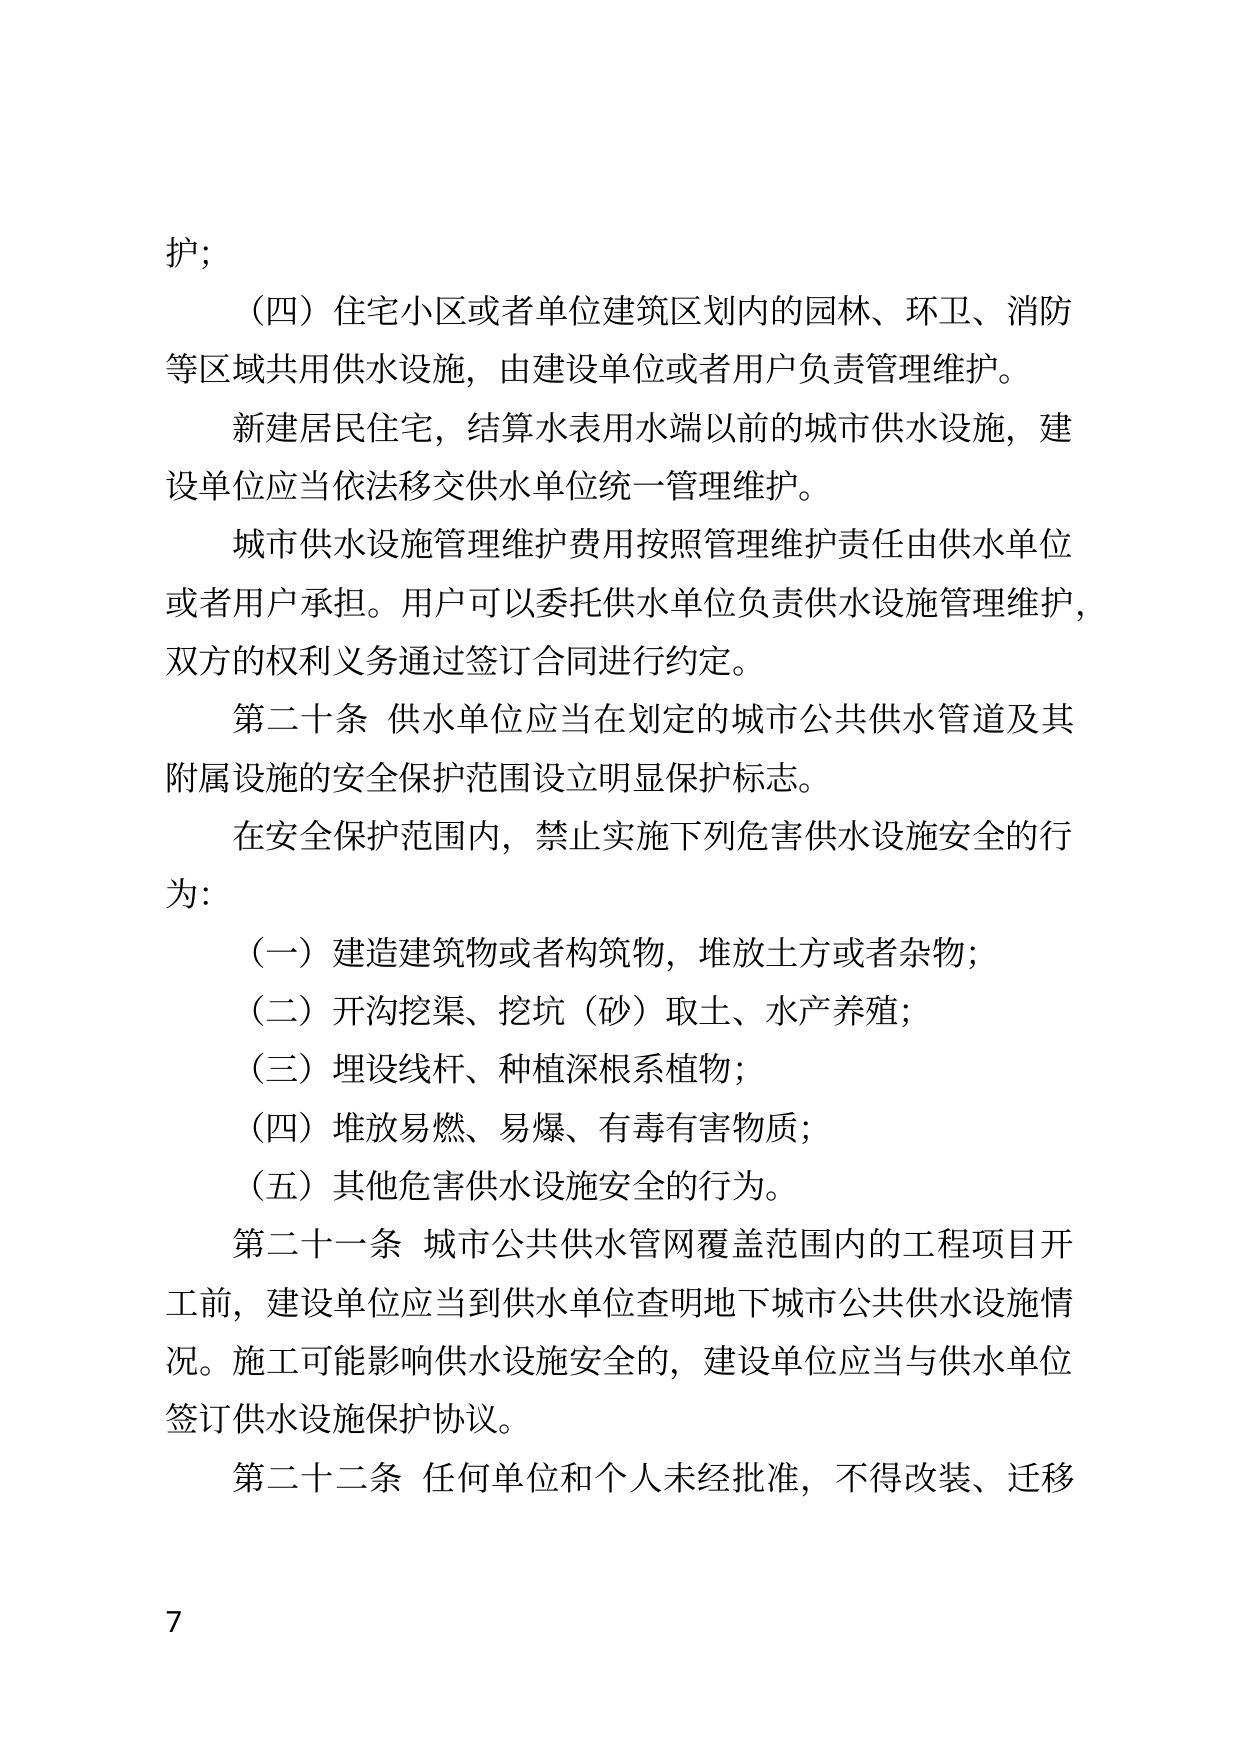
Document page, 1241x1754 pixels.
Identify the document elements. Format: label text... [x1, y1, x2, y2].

text （一）建造建筑物或者构筑物，堆放土方或者杂物； [165, 918, 1075, 977]
text 第二十条 供水单位应当在划定的城市公共供水管道及其附属设施的安全保护范围设立明显保护标志。 [165, 685, 1075, 802]
text 第二十一条 城市公共供水管网覆盖范围内的工程项目开工前，建设单位应当到供水单位查明地下城市公共供水设施情况。施工可能影响供水设施安全的，建设单位应当与供水单位签订供水设施保护协议。 [165, 1210, 1075, 1443]
text （三）埋设线杆、种植深根系植物； [165, 1035, 1075, 1093]
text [165, 218, 1075, 277]
text （四）住宅小区或者单位建筑区划内的园林、环卫、消防等区域共用供水设施，由建设单位或者用户负责管理维护。 [165, 277, 1075, 393]
text （二）开沟挖渠、挖坑（砂）取土、水产养殖； [165, 977, 1075, 1035]
text （四）堆放易燃、易爆、有毒有害物质； [165, 1093, 1075, 1152]
text 在安全保护范围内，禁止实施下列危害供水设施安全的行为： [165, 802, 1075, 918]
text 新建居民住宅，结算水表用水端以前的城市供水设施，建设单位应当依法移交供水单位统一管理维护。 [165, 393, 1075, 510]
text 城市供水设施管理维护费用按照管理维护责任由供水单位或者用户承担。用户可以委托供水单位负责供水设施管理维护，双方的权利义务通过签订合同进行约定。 [165, 510, 1075, 685]
text （五）其他危害供水设施安全的行为。 [165, 1152, 1075, 1210]
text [165, 1443, 1075, 1502]
